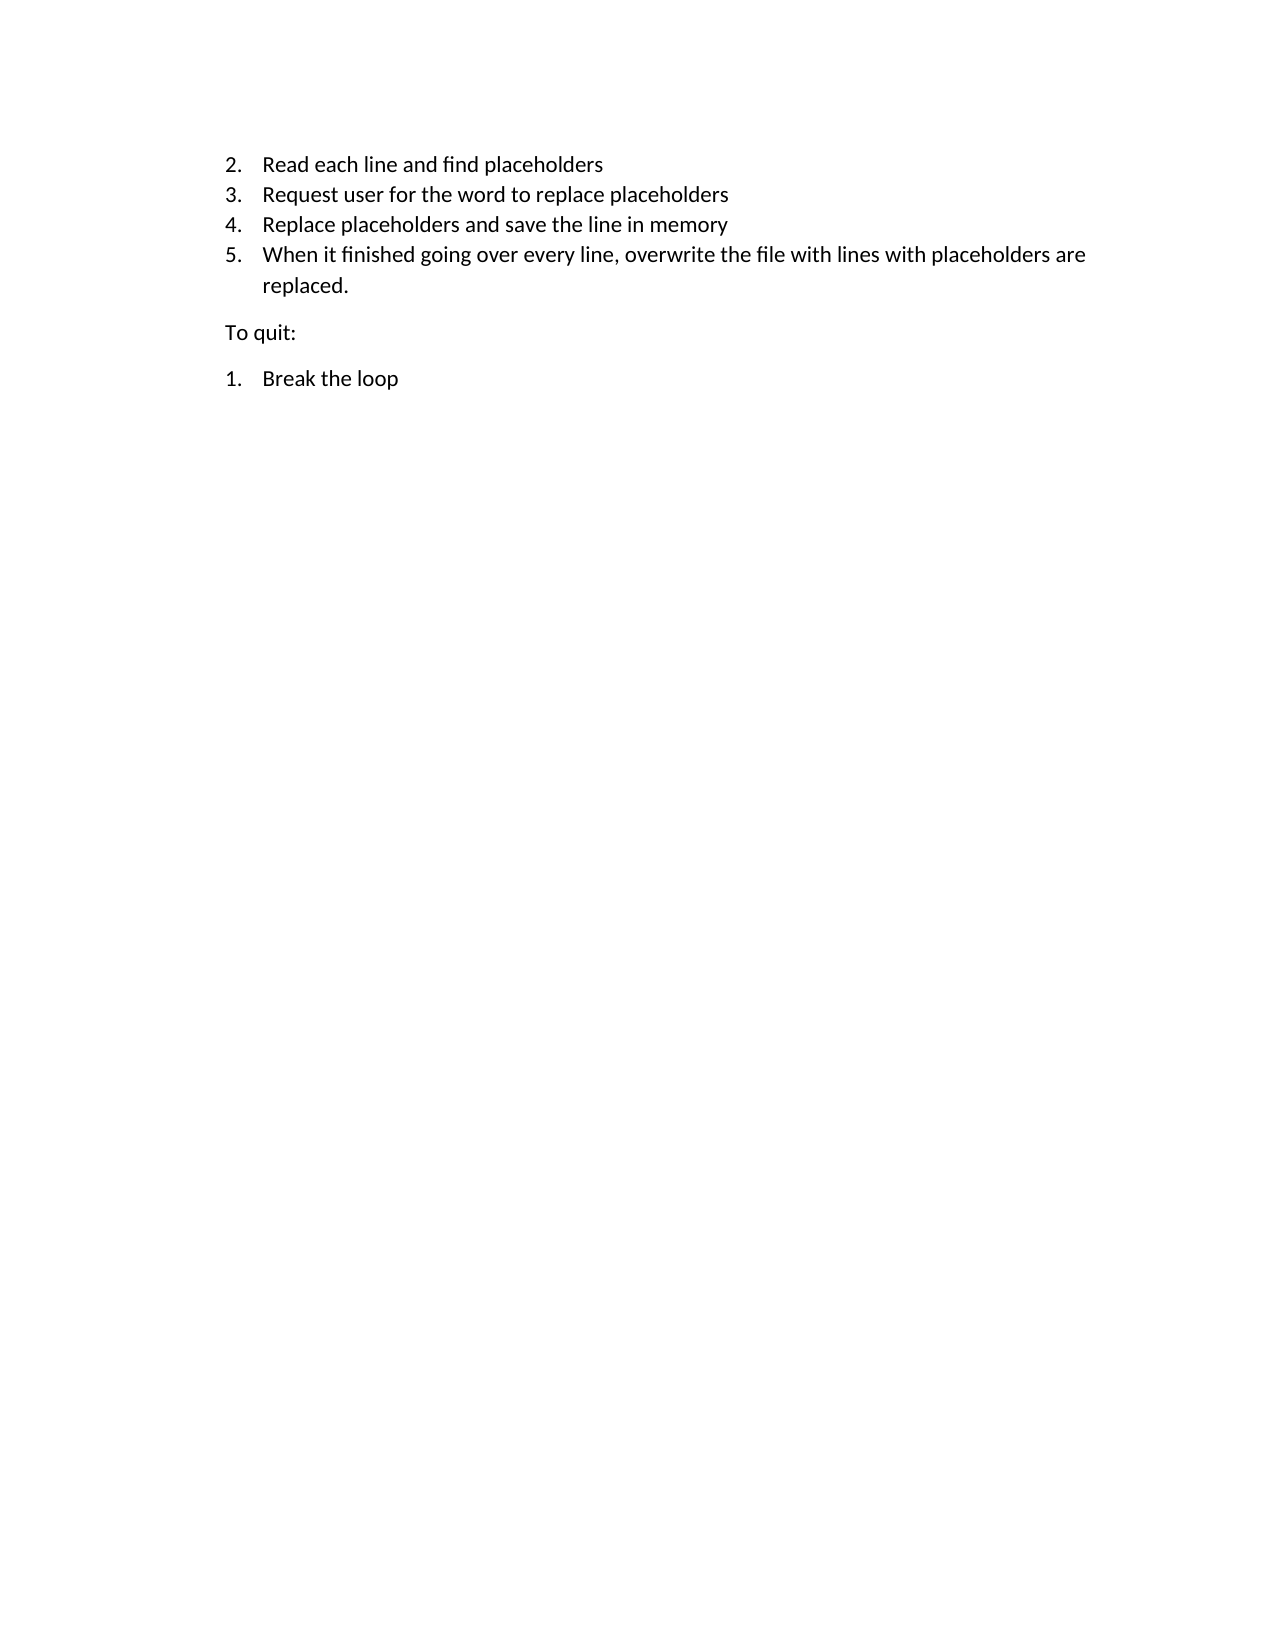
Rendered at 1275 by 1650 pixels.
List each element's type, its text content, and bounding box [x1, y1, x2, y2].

list Replace placeholders and save the line in memory [225, 210, 1125, 238]
list Request user for the word to replace placeholders [225, 180, 1125, 208]
list Read each line and find placeholders [225, 150, 1125, 178]
text To quit: [225, 318, 1125, 346]
list Break the loop [225, 364, 1125, 393]
list When it finished going over every line, overwrite the file with lines with placeholders are replaced. [225, 241, 1125, 299]
